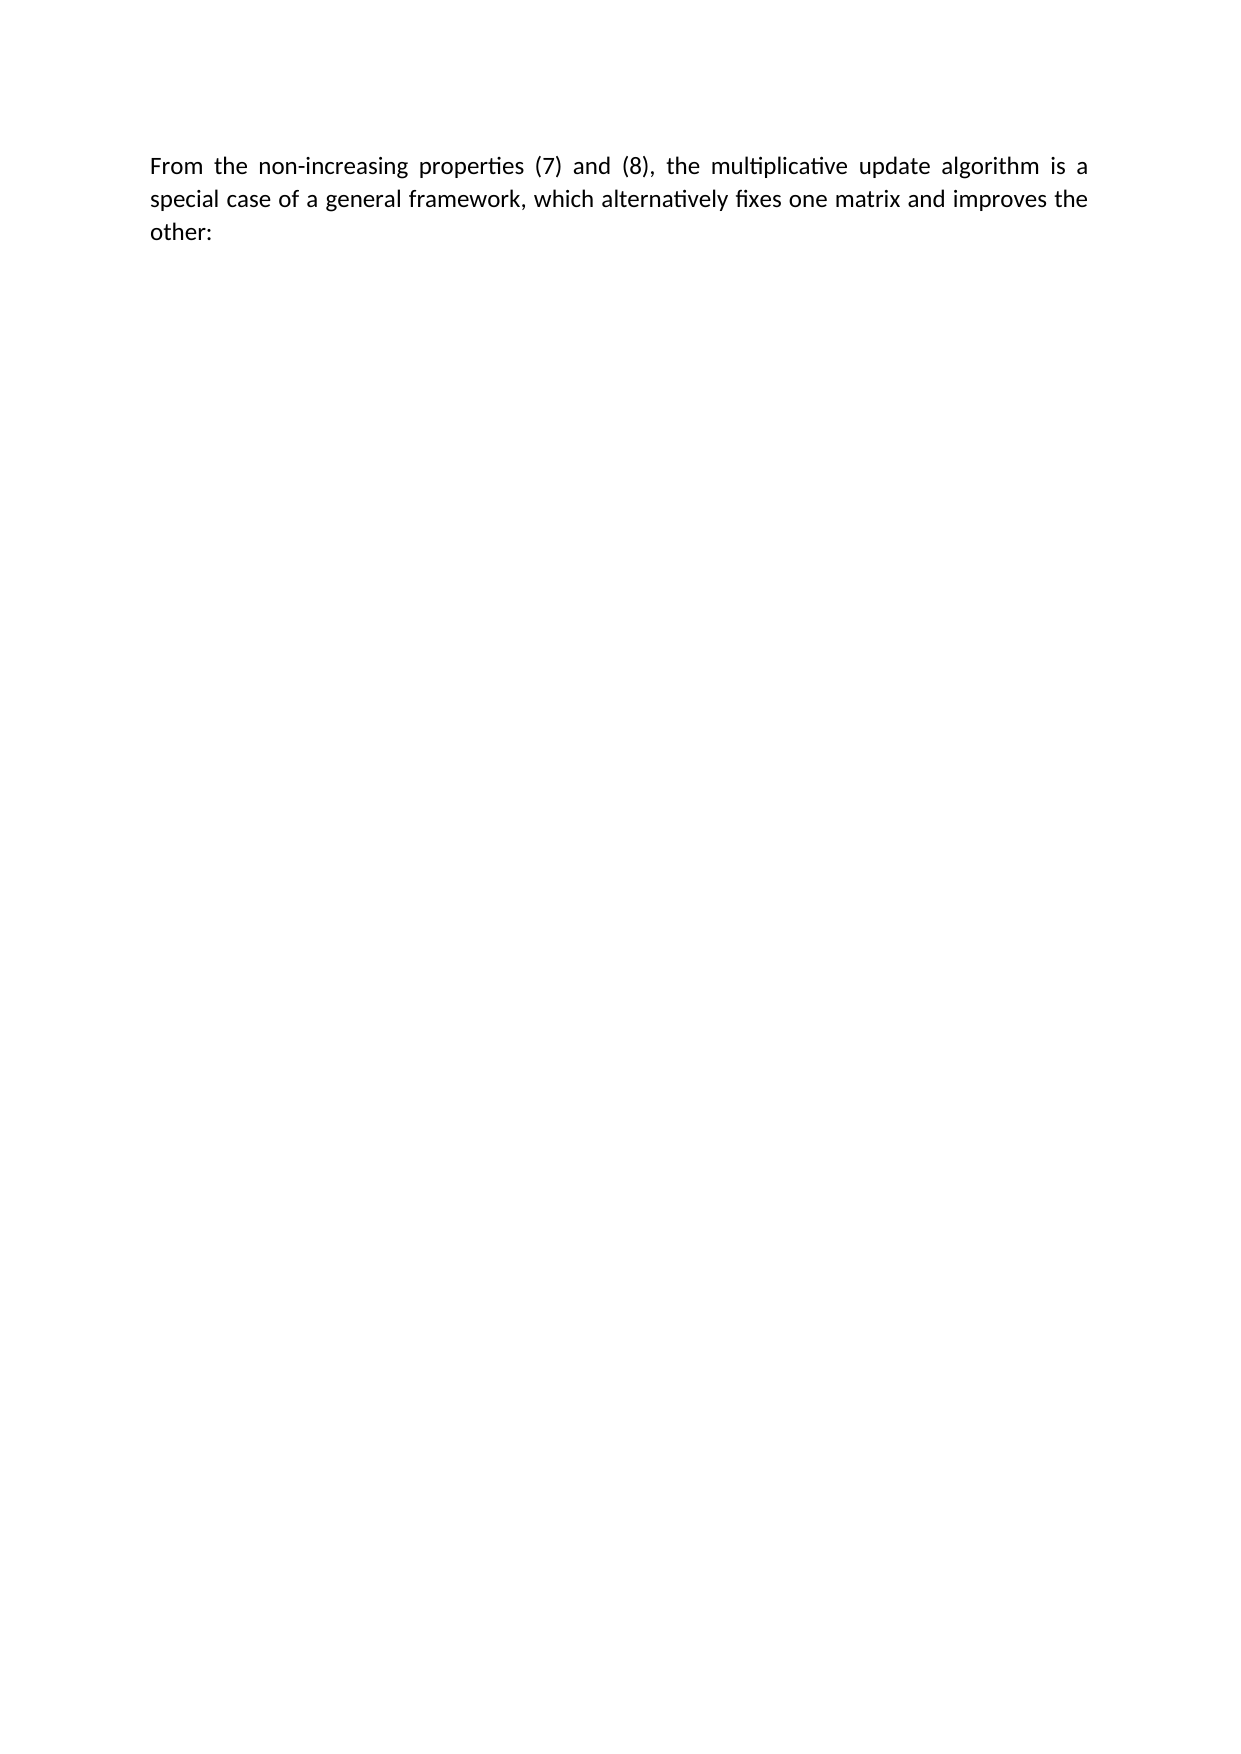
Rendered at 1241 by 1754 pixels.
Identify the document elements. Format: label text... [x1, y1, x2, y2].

text From the non-increasing properties (7) and (8), the multiplicative update algorithm is a special case of a general framework, which alternatively fixes one matrix and improves the other: [150, 150, 1090, 246]
